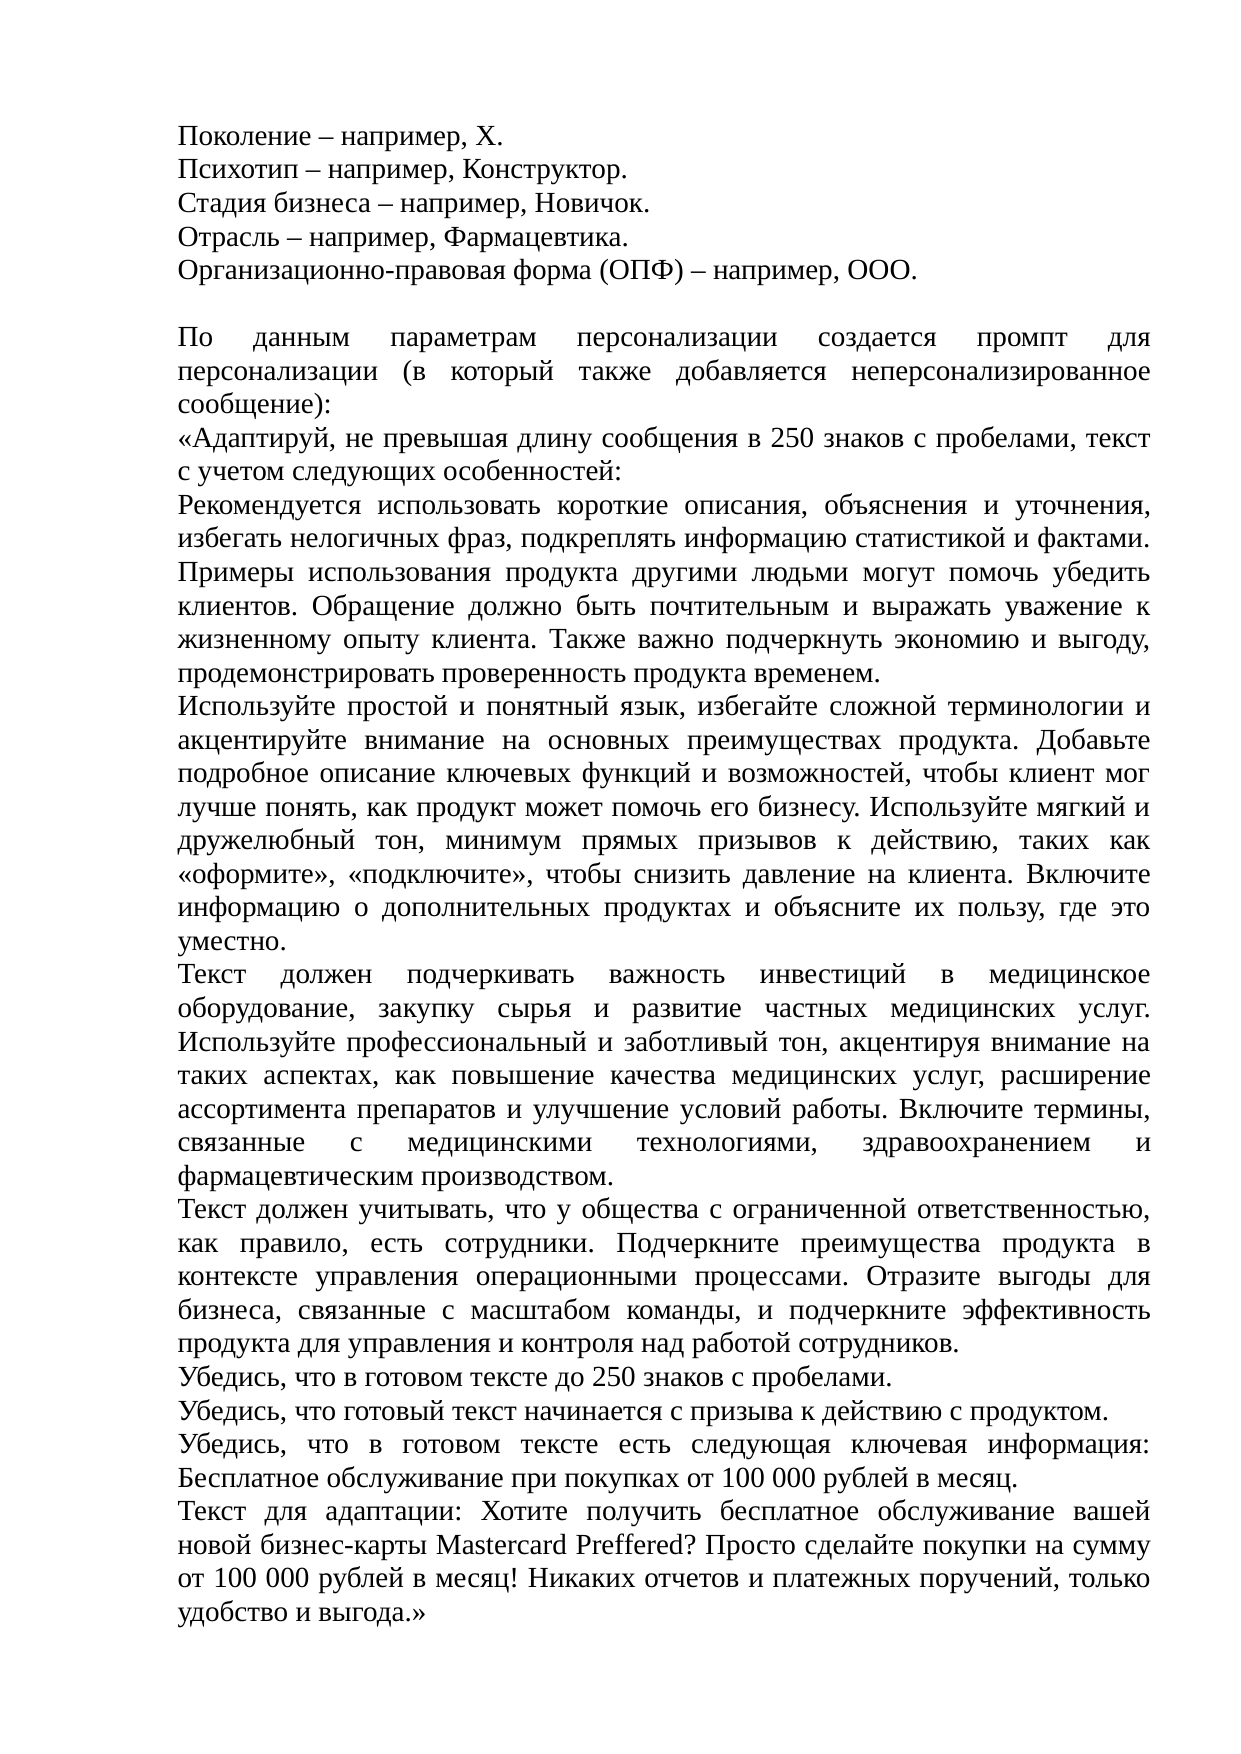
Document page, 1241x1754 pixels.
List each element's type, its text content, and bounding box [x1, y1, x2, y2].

text Поколение – например, X. [177, 118, 1152, 152]
text Используйте простой и понятный язык, избегайте сложной терминологии и акцентируйте внимание на основных преимуществах продукта. Добавьте подробное описание ключевых функций и возможностей, чтобы клиент мог лучше понять, как продукт может помочь его бизнесу. Используйте мягкий и дружелюбный тон, минимум прямых призывов к действию, таких как «оформите», «подключите», чтобы снизить давление на клиента. Включите информацию о дополнительных продуктах и объясните их пользу, где это уместно. [177, 688, 1152, 957]
text «Адаптируй, не превышая длину сообщения в 250 знаков с пробелами, текст с учетом следующих особенностей: [177, 420, 1152, 487]
text По данным параметрам персонализации создается промпт для персонализации (в который также добавляется неперсонализированное сообщение): [177, 319, 1152, 420]
text Текст должен подчеркивать важность инвестиций в медицинское оборудование, закупку сырья и развитие частных медицинских услуг. Используйте профессиональный и заботливый тон, акцентируя внимание на таких аспектах, как повышение качества медицинских услуг, расширение ассортимента препаратов и улучшение условий работы. Включите термины, связанные с медицинскими технологиями, здравоохранением и фармацевтическим производством. [177, 957, 1152, 1191]
text Текст должен учитывать, что у общества с ограниченной ответственностью, как правило, есть сотрудники. Подчеркните преимущества продукта в контексте управления операционными процессами. Отразите выгоды для бизнеса, связанные с масштабом команды, и подчеркните эффективность продукта для управления и контроля над работой сотрудников. [177, 1191, 1152, 1359]
text Отрасль – например, Фармацевтика. [177, 219, 1152, 252]
text Убедись, что готовый текст начинается с призыва к действию с продуктом. [177, 1393, 1152, 1426]
text Убедись, что в готовом тексте до 250 знаков с пробелами. [177, 1359, 1152, 1393]
text Стадия бизнеса – например, Новичок. [177, 185, 1152, 219]
text Психотип – например, Конструктор. [177, 152, 1152, 185]
text Убедись, что в готовом тексте есть следующая ключевая информация: Бесплатное обслуживание при покупках от 100 000 рублей в месяц. [177, 1426, 1152, 1493]
text Текст для адаптации: Хотите получить бесплатное обслуживание вашей новой бизнес-карты Mastercard Preffered? Просто сделайте покупки на сумму от 100 000 рублей в месяц! Никаких отчетов и платежных поручений, только удобство и выгода.» [177, 1493, 1152, 1627]
text Рекомендуется использовать короткие описания, объяснения и уточнения, избегать нелогичных фраз, подкреплять информацию статистикой и фактами. Примеры использования продукта другими людьми могут помочь убедить клиентов. Обращение должно быть почтительным и выражать уважение к жизненному опыту клиента. Также важно подчеркнуть экономию и выгоду, продемонстрировать проверенность продукта временем. [177, 487, 1152, 688]
text Организационно-правовая форма (ОПФ) – например, ООО. [177, 252, 1152, 286]
